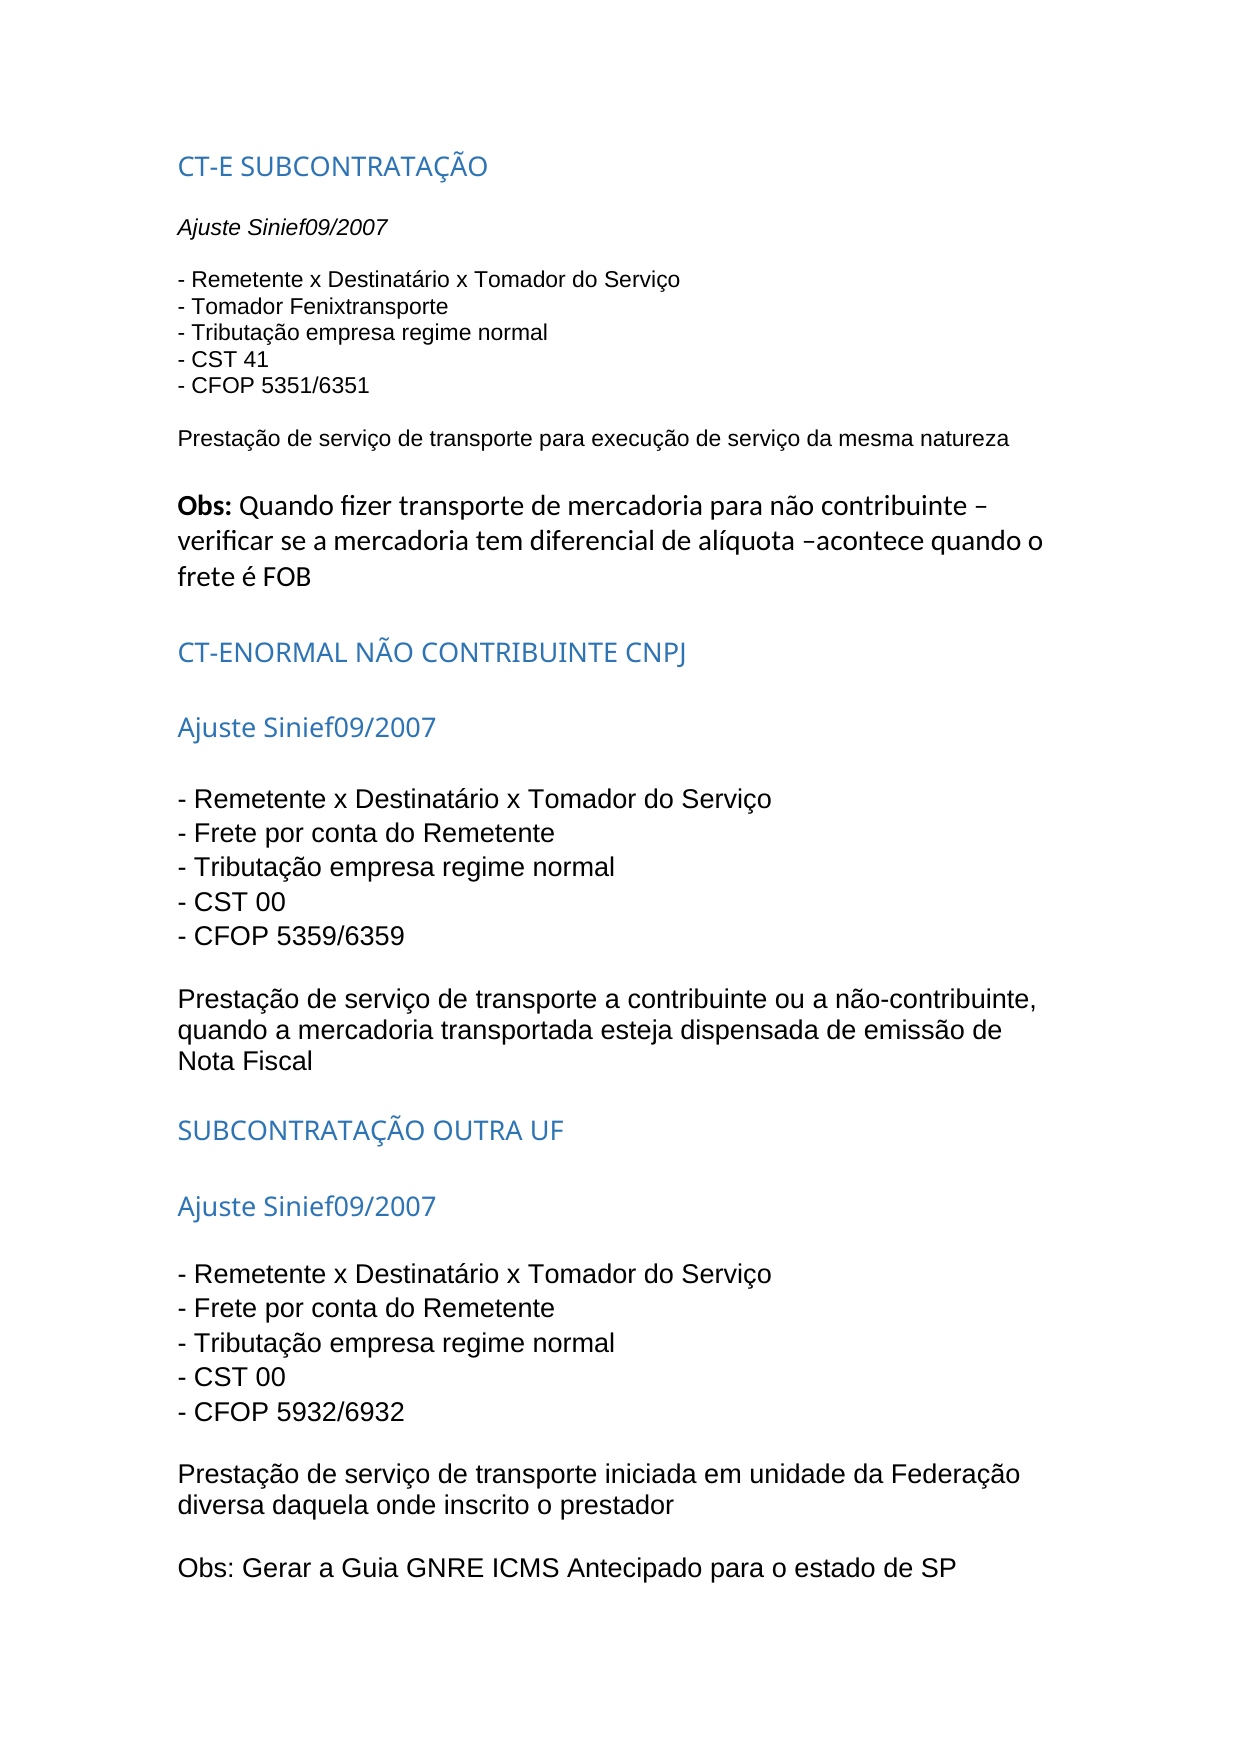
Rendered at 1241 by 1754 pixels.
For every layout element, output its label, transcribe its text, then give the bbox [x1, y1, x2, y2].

text - Frete por conta do Remetente [177, 817, 1063, 848]
text - Remetente x Destinatário x Tomador do Serviço [177, 783, 1063, 814]
text - Tributação empresa regime normal [177, 1327, 1063, 1358]
text - CFOP 5932/6932 [177, 1396, 1063, 1427]
text Ajuste Sinief09/2007 [177, 214, 1063, 240]
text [177, 266, 1063, 293]
text - CST 00 [177, 1361, 1063, 1392]
subtitle Ajuste Sinief09/2007 [177, 1187, 1063, 1224]
text - CFOP 5359/6359 [177, 920, 1063, 951]
text - Tomador Fenixtransporte [177, 293, 1063, 319]
subtitle CT-ENORMAL NÃO CONTRIBUINTE CNPJ [177, 633, 1063, 670]
subtitle SUBCONTRATAÇÃO OUTRA UF [177, 1112, 1063, 1149]
text - CST 00 [177, 886, 1063, 917]
text - Tributação empresa regime normal [177, 319, 1063, 346]
text - Frete por conta do Remetente [177, 1292, 1063, 1324]
text Obs: Quando fizer transporte de mercadoria para não contribuinte – verificar se a mercadoria tem diferencial de alíquota –acontece quando o frete é FOB [177, 487, 1063, 593]
text - Tributação empresa regime normal [177, 851, 1063, 883]
text Prestação de serviço de transporte para execução de serviço da mesma natureza [177, 424, 1063, 451]
subtitle CT-E SUBCONTRATAÇÃO [177, 148, 1063, 184]
text - CFOP 5351/6351 [177, 372, 1063, 398]
text Obs: Gerar a Guia GNRE ICMS Antecipado para o estado de SP [177, 1552, 1063, 1583]
text Prestação de serviço de transporte iniciada em unidade da Federação diversa daquela onde inscrito o prestador [177, 1458, 1063, 1521]
text - Remetente x Destinatário x Tomador do Serviço [177, 1258, 1063, 1289]
subtitle Ajuste Sinief09/2007 [177, 708, 1063, 745]
text - CST 41 [177, 346, 1063, 372]
text Prestação de serviço de transporte a contribuinte ou a não-contribuinte, quando a mercadoria transportada esteja dispensada de emissão de Nota Fiscal [177, 983, 1063, 1076]
